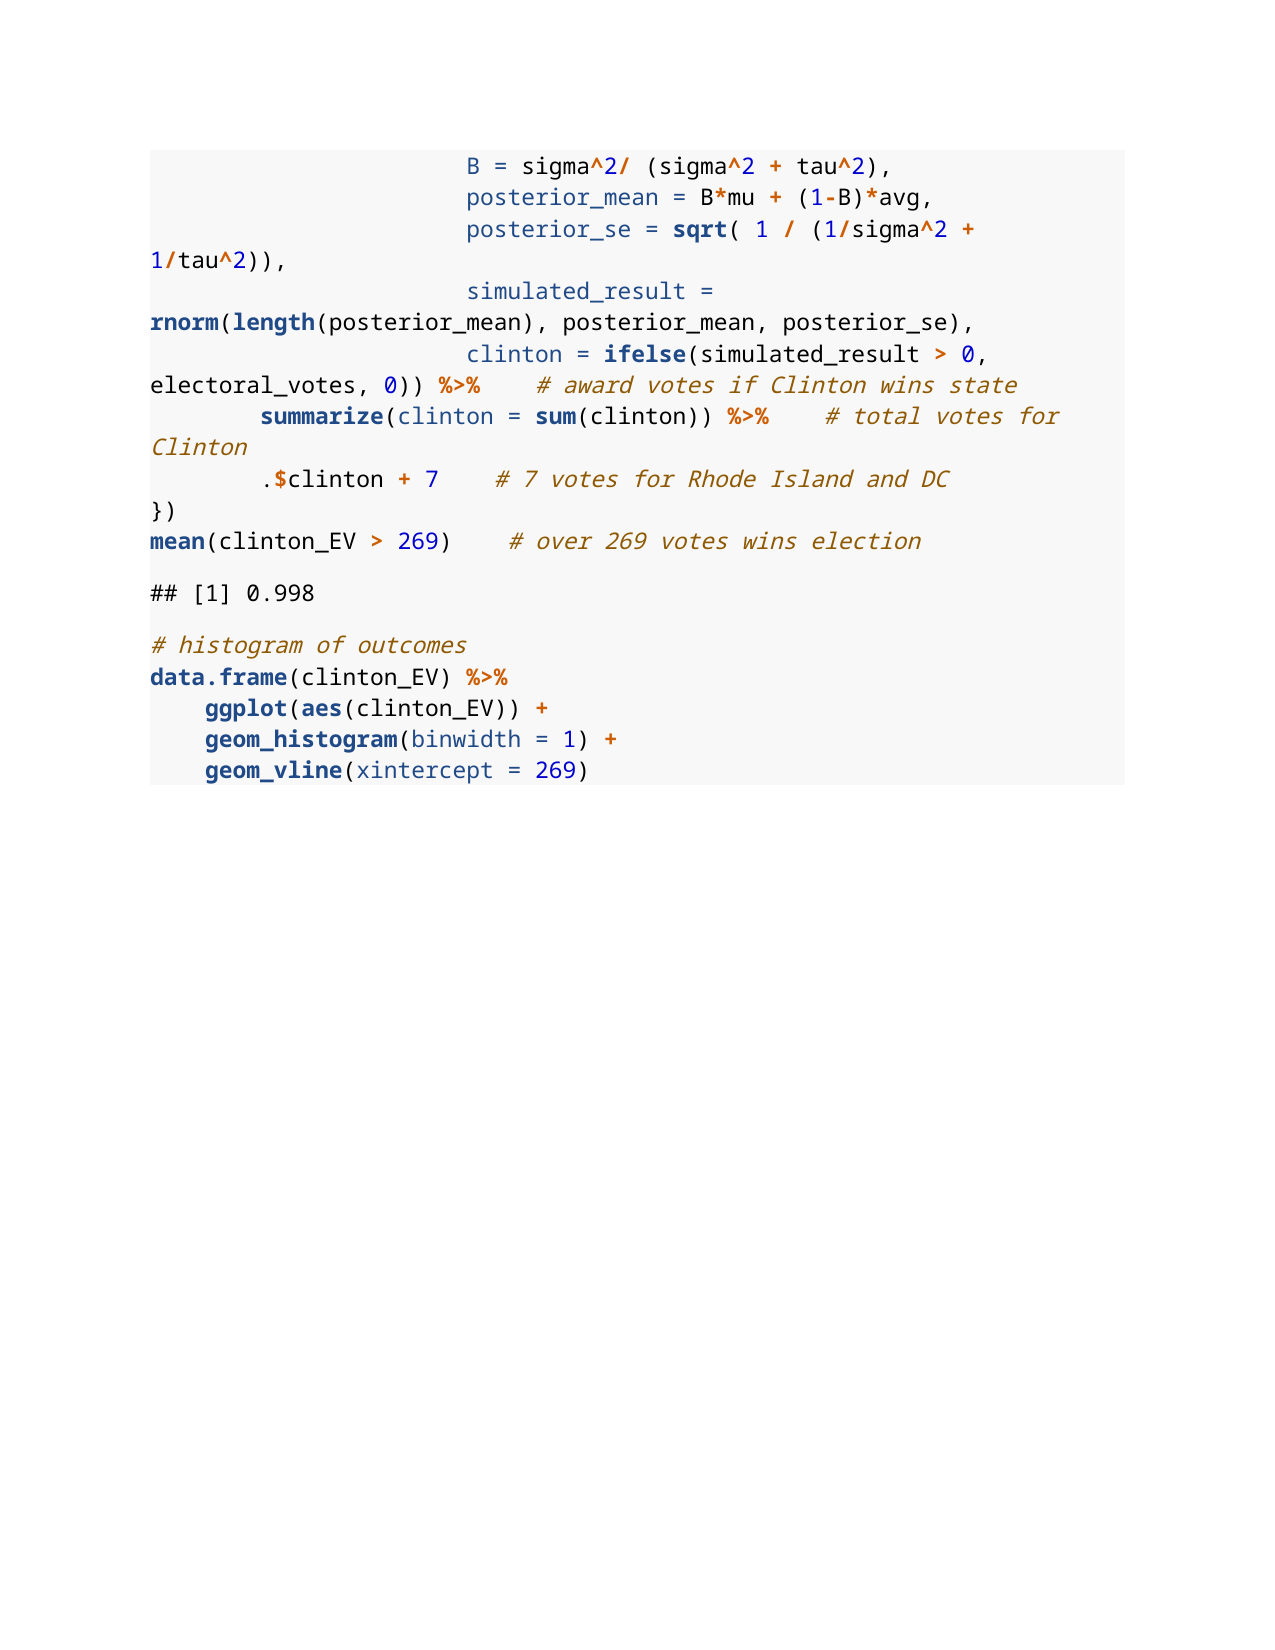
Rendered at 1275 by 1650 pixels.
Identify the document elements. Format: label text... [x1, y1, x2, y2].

text ## [1] 0.998 [150, 577, 1125, 608]
text # histogram of outcomes data.frame(clinton_EV) %>% ggplot(aes(clinton_EV)) + geom_histogram(binwidth = 1) + geom_vline(xintercept = 269) [466, 629, 1125, 785]
